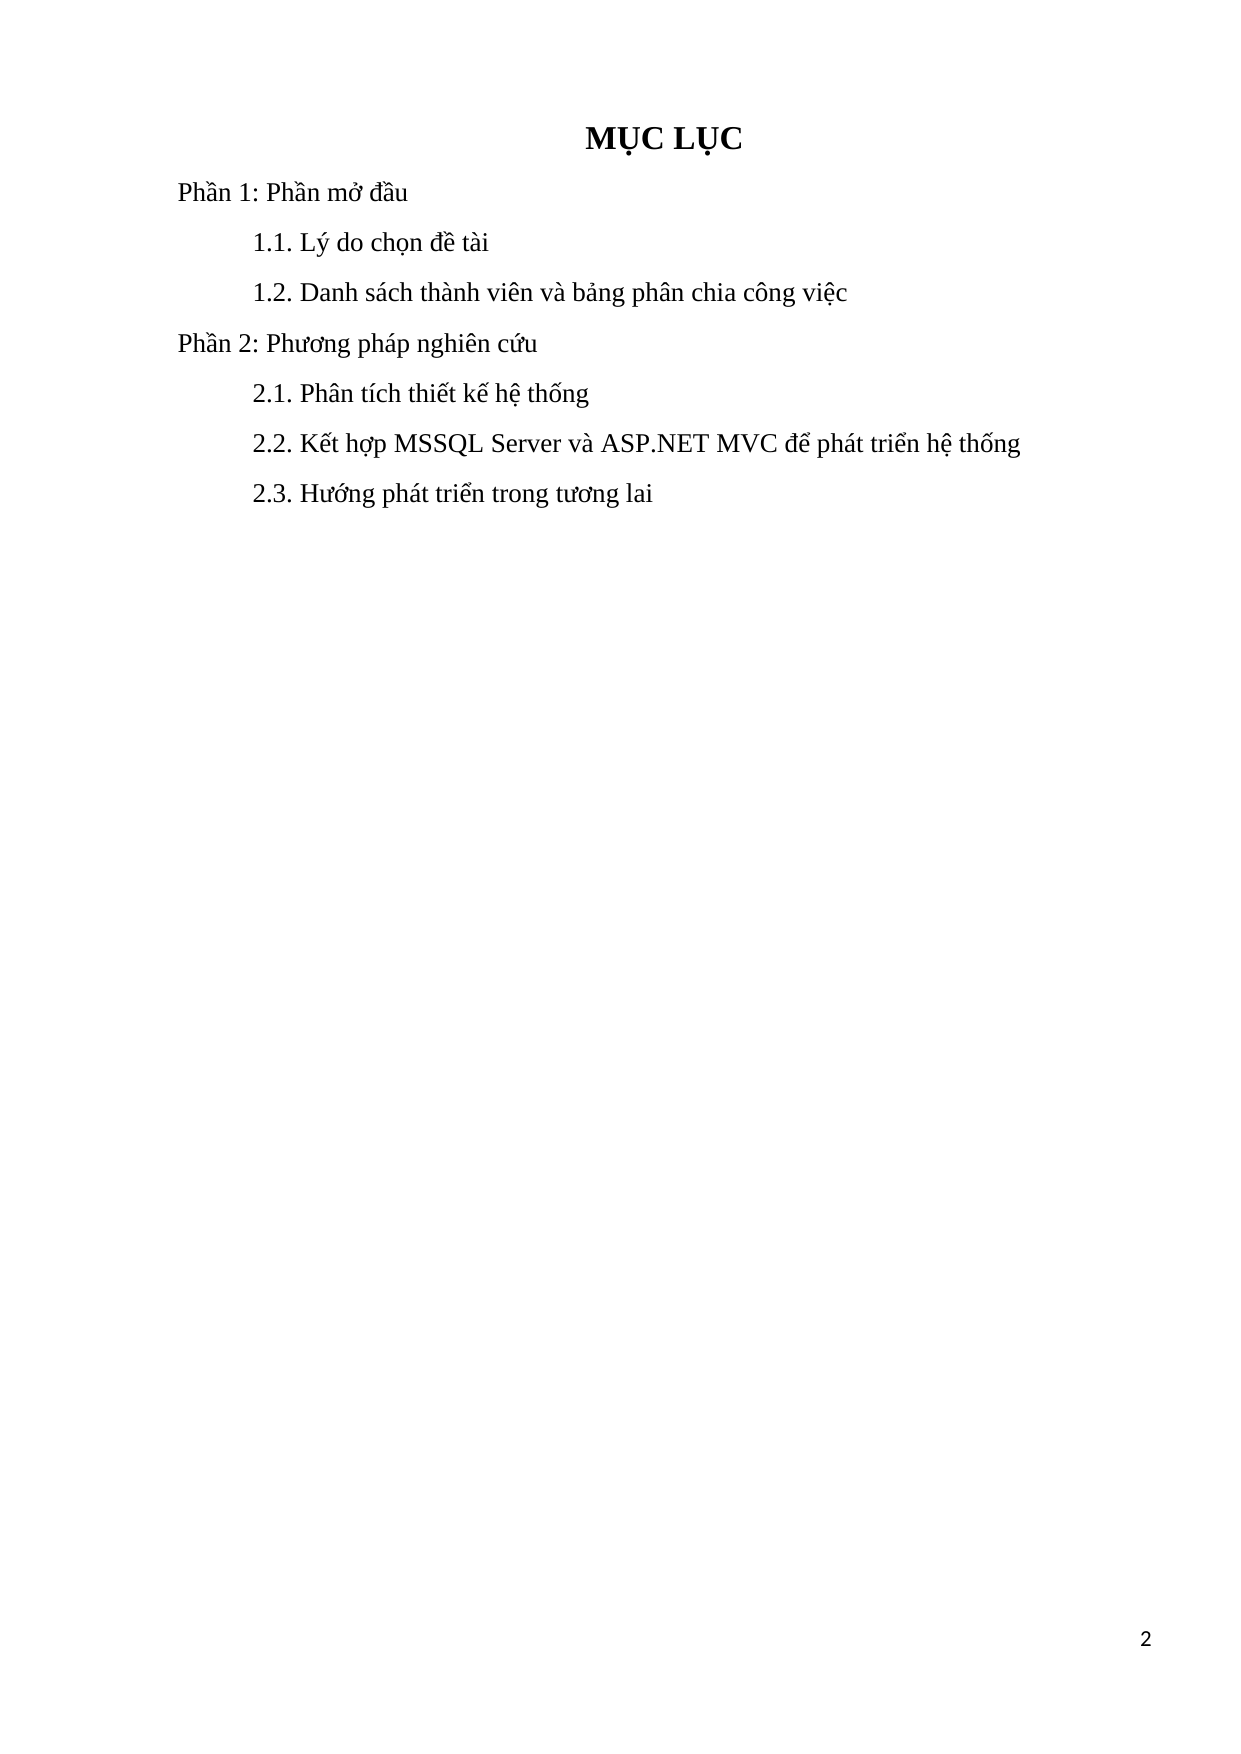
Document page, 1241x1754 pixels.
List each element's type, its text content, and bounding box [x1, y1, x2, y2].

text Phần 1: Phần mở đầu [177, 176, 1152, 207]
text 2.1. Phân tích thiết kế hệ thống [177, 377, 1152, 408]
text 1.1. Lý do chọn đề tài [177, 226, 1152, 257]
text 2.2. Kết hợp MSSQL Server và ASP.NET MVC để phát triển hệ thống [177, 427, 1152, 458]
text 1.2. Danh sách thành viên và bảng phân chia công việc [177, 277, 1152, 308]
text MỤC LỤC [177, 118, 1152, 156]
text 2.3. Hướng phát triển trong tương lai [177, 477, 1152, 508]
text Phần 2: Phương pháp nghiên cứu [177, 327, 1152, 358]
